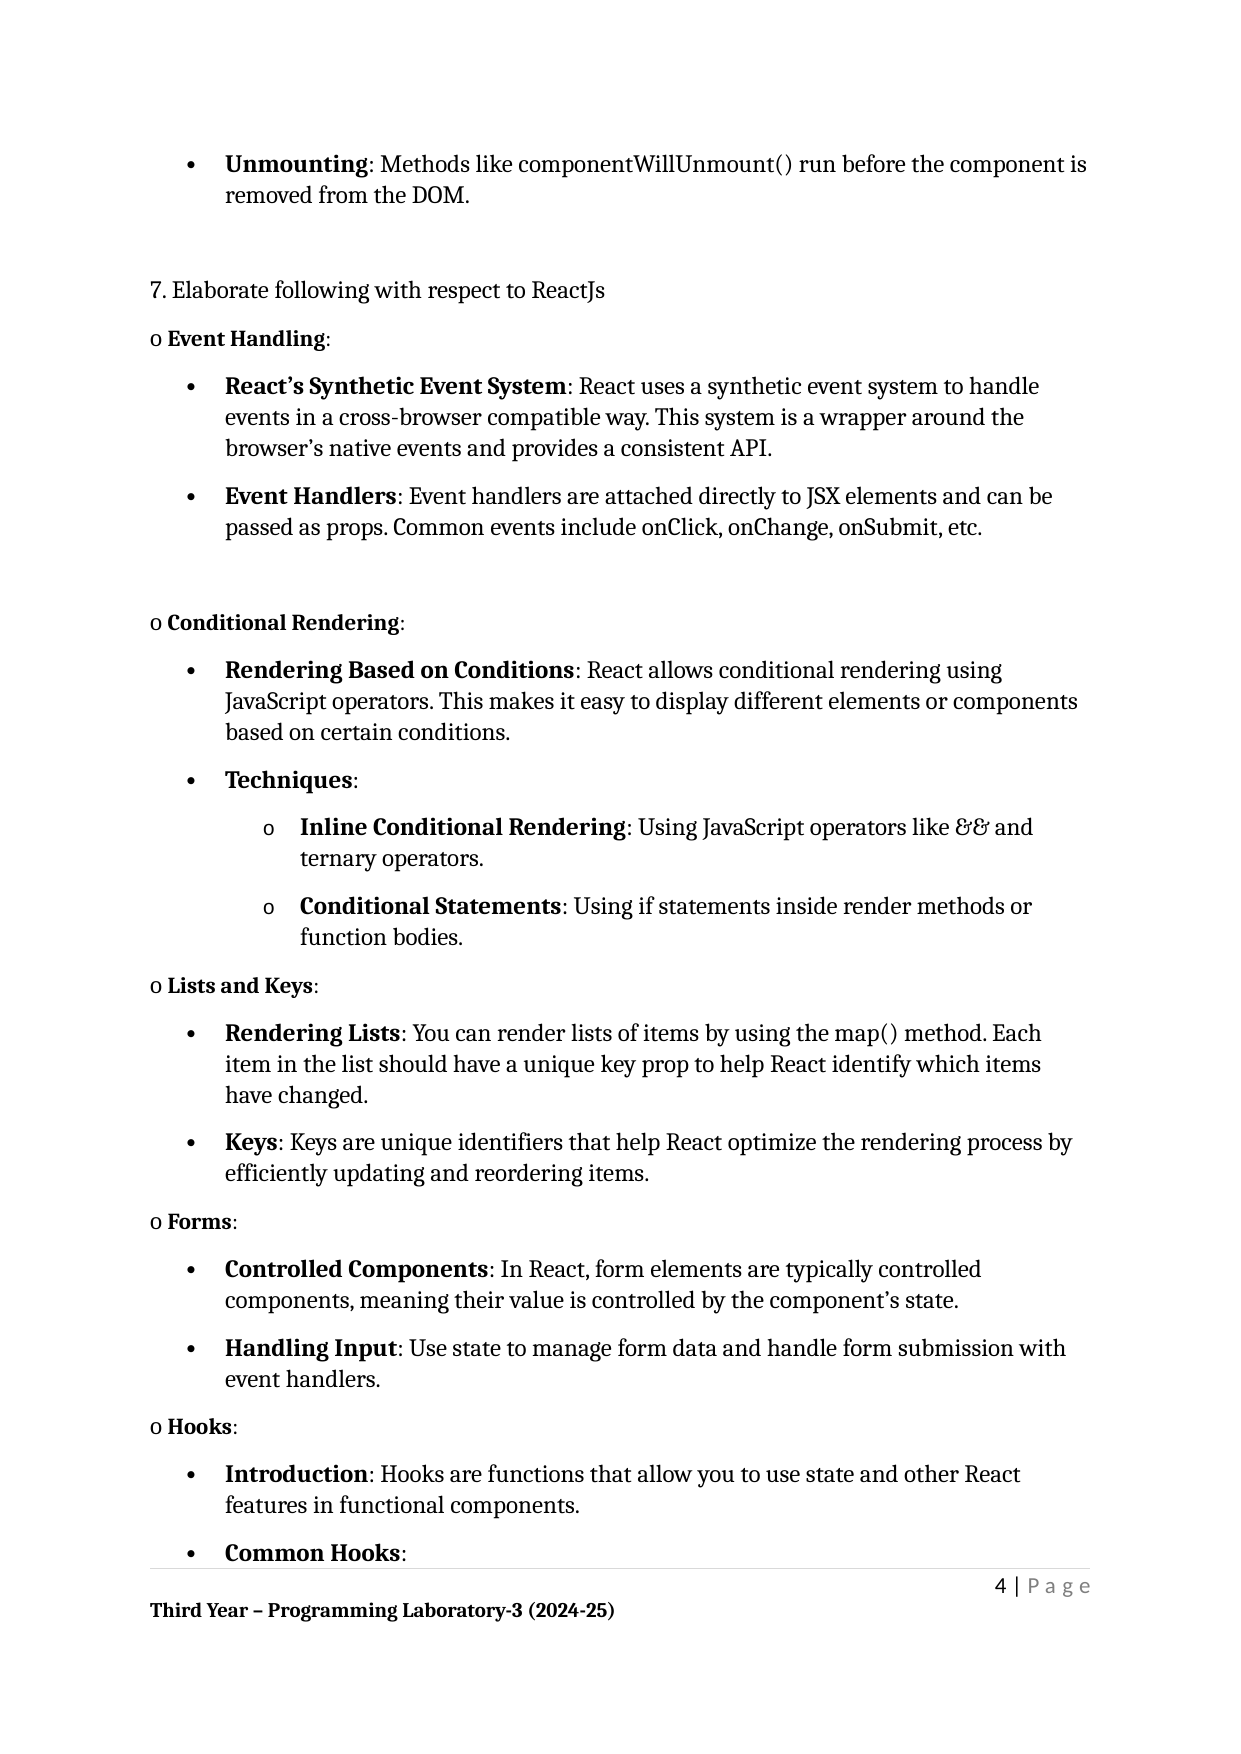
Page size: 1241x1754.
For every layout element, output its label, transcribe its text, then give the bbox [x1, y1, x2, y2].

list Conditional Statements: Using if statements inside render methods or function bodies. [262, 892, 1090, 952]
text o Event Handling: [150, 324, 1090, 353]
list Unmounting: Methods like componentWillUnmount() run before the component is removed from the DOM. [187, 150, 1090, 210]
list React’s Synthetic Event System: React uses a synthetic event system to handle events in a cross-browser compatible way. This system is a wrapper around the browser’s native events and provides a consistent API. [187, 372, 1090, 463]
list Introduction: Hooks are functions that allow you to use state and other React features in functional components. [187, 1460, 1090, 1520]
list Event Handlers: Event handlers are attached directly to JSX elements and can be passed as props. Common events include onClick, onChange, onSubmit, etc. [187, 482, 1090, 541]
text o Forms: [150, 1207, 1090, 1236]
text o Conditional Rendering: [150, 608, 1090, 637]
list Keys: Keys are unique identifiers that help React optimize the rendering process by efficiently updating and reordering items. [187, 1128, 1090, 1188]
list Common Hooks: [187, 1539, 1090, 1567]
text 7. Elaborate following with respect to ReactJs [150, 276, 1090, 305]
list Controlled Components: In React, form elements are typically controlled components, meaning their value is controlled by the component’s state. [187, 1255, 1090, 1314]
list Handling Input: Use state to manage form data and handle form submission with event handlers. [187, 1333, 1090, 1393]
text o Lists and Keys: [150, 971, 1090, 999]
list Rendering Lists: You can render lists of items by using the map() method. Each item in the list should have a unique key prop to help React identify which items have changed. [187, 1018, 1090, 1109]
list Techniques: [187, 766, 1090, 794]
list Rendering Based on Conditions: React allows conditional rendering using JavaScript operators. This makes it easy to display different elements or components based on certain conditions. [187, 656, 1090, 747]
text o Hooks: [150, 1412, 1090, 1441]
list Inline Conditional Rendering: Using JavaScript operators like && and ternary operators. [262, 813, 1090, 873]
